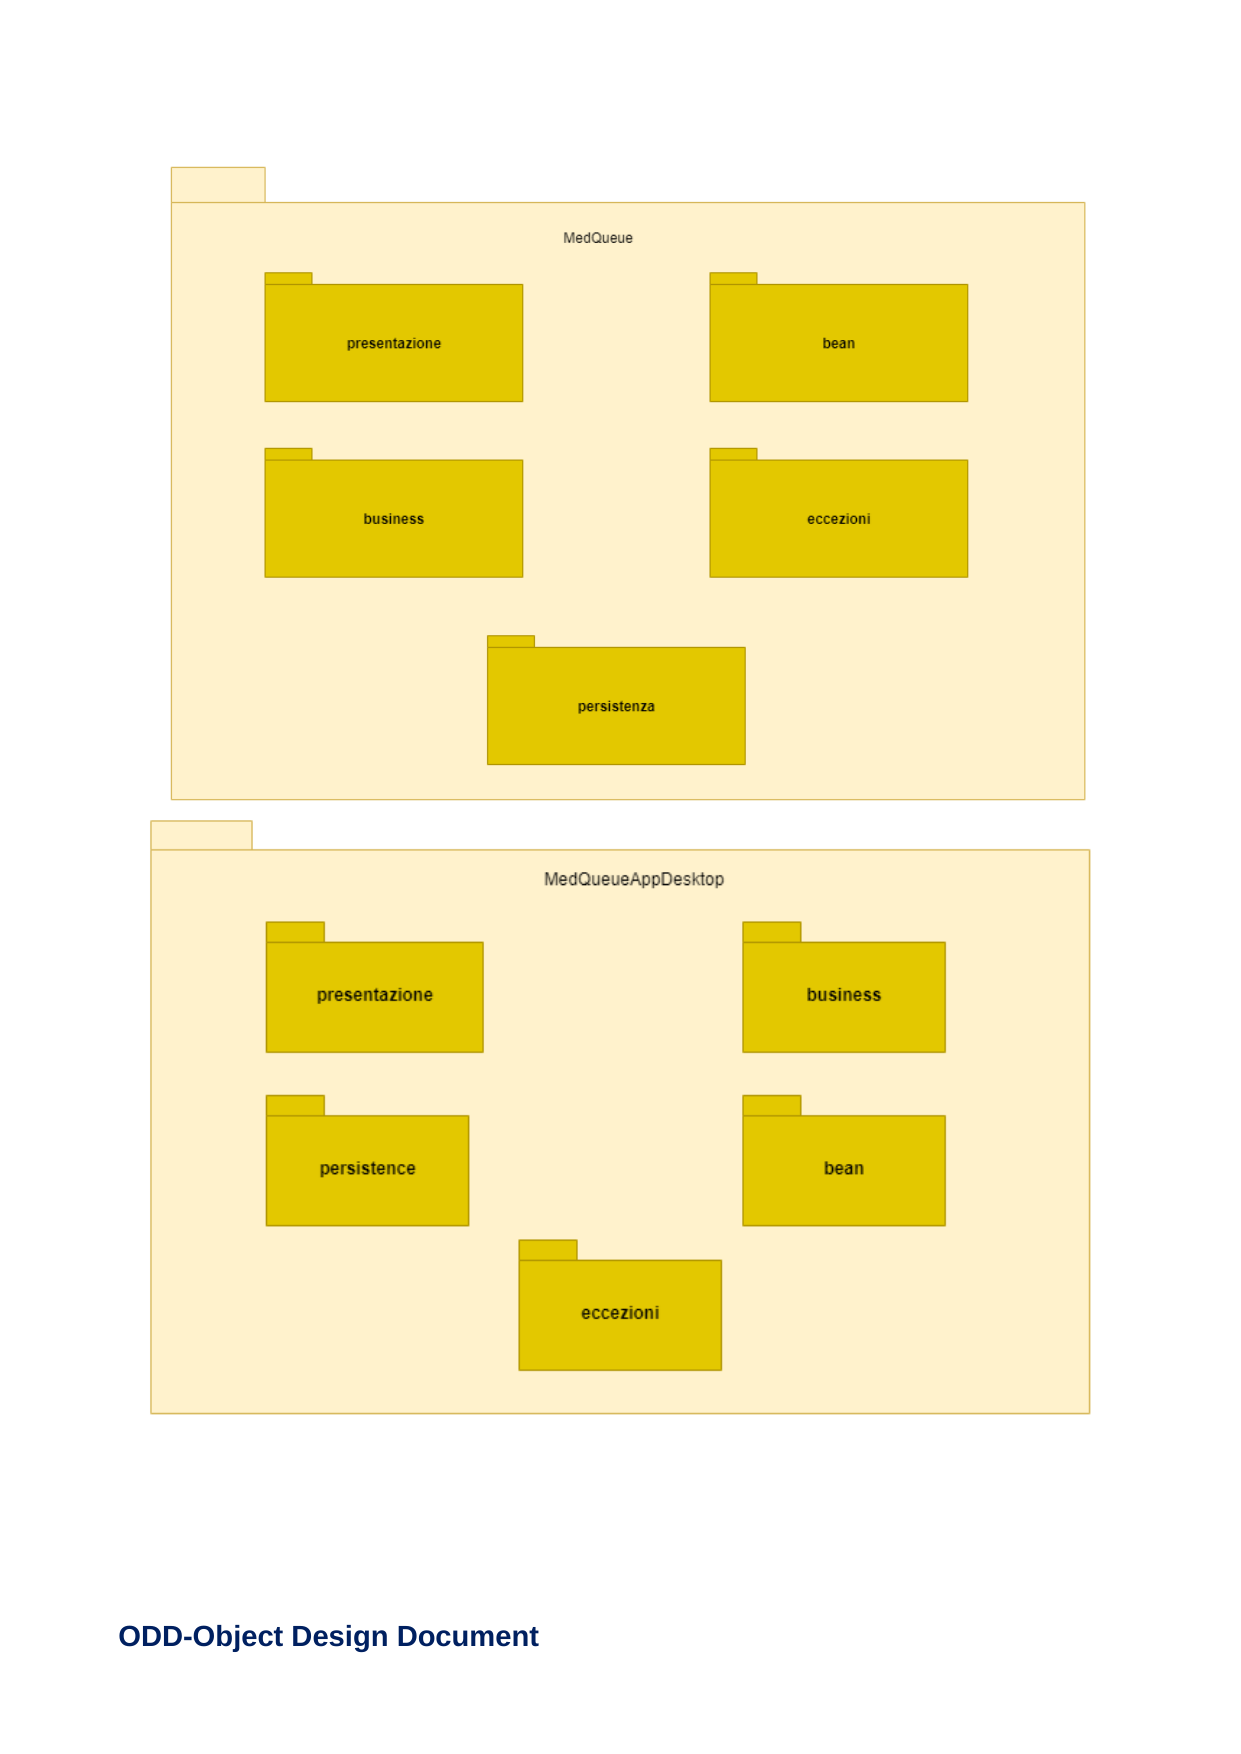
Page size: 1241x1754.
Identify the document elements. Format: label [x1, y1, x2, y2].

picture [136, 806, 1105, 1429]
picture [151, 147, 1089, 805]
